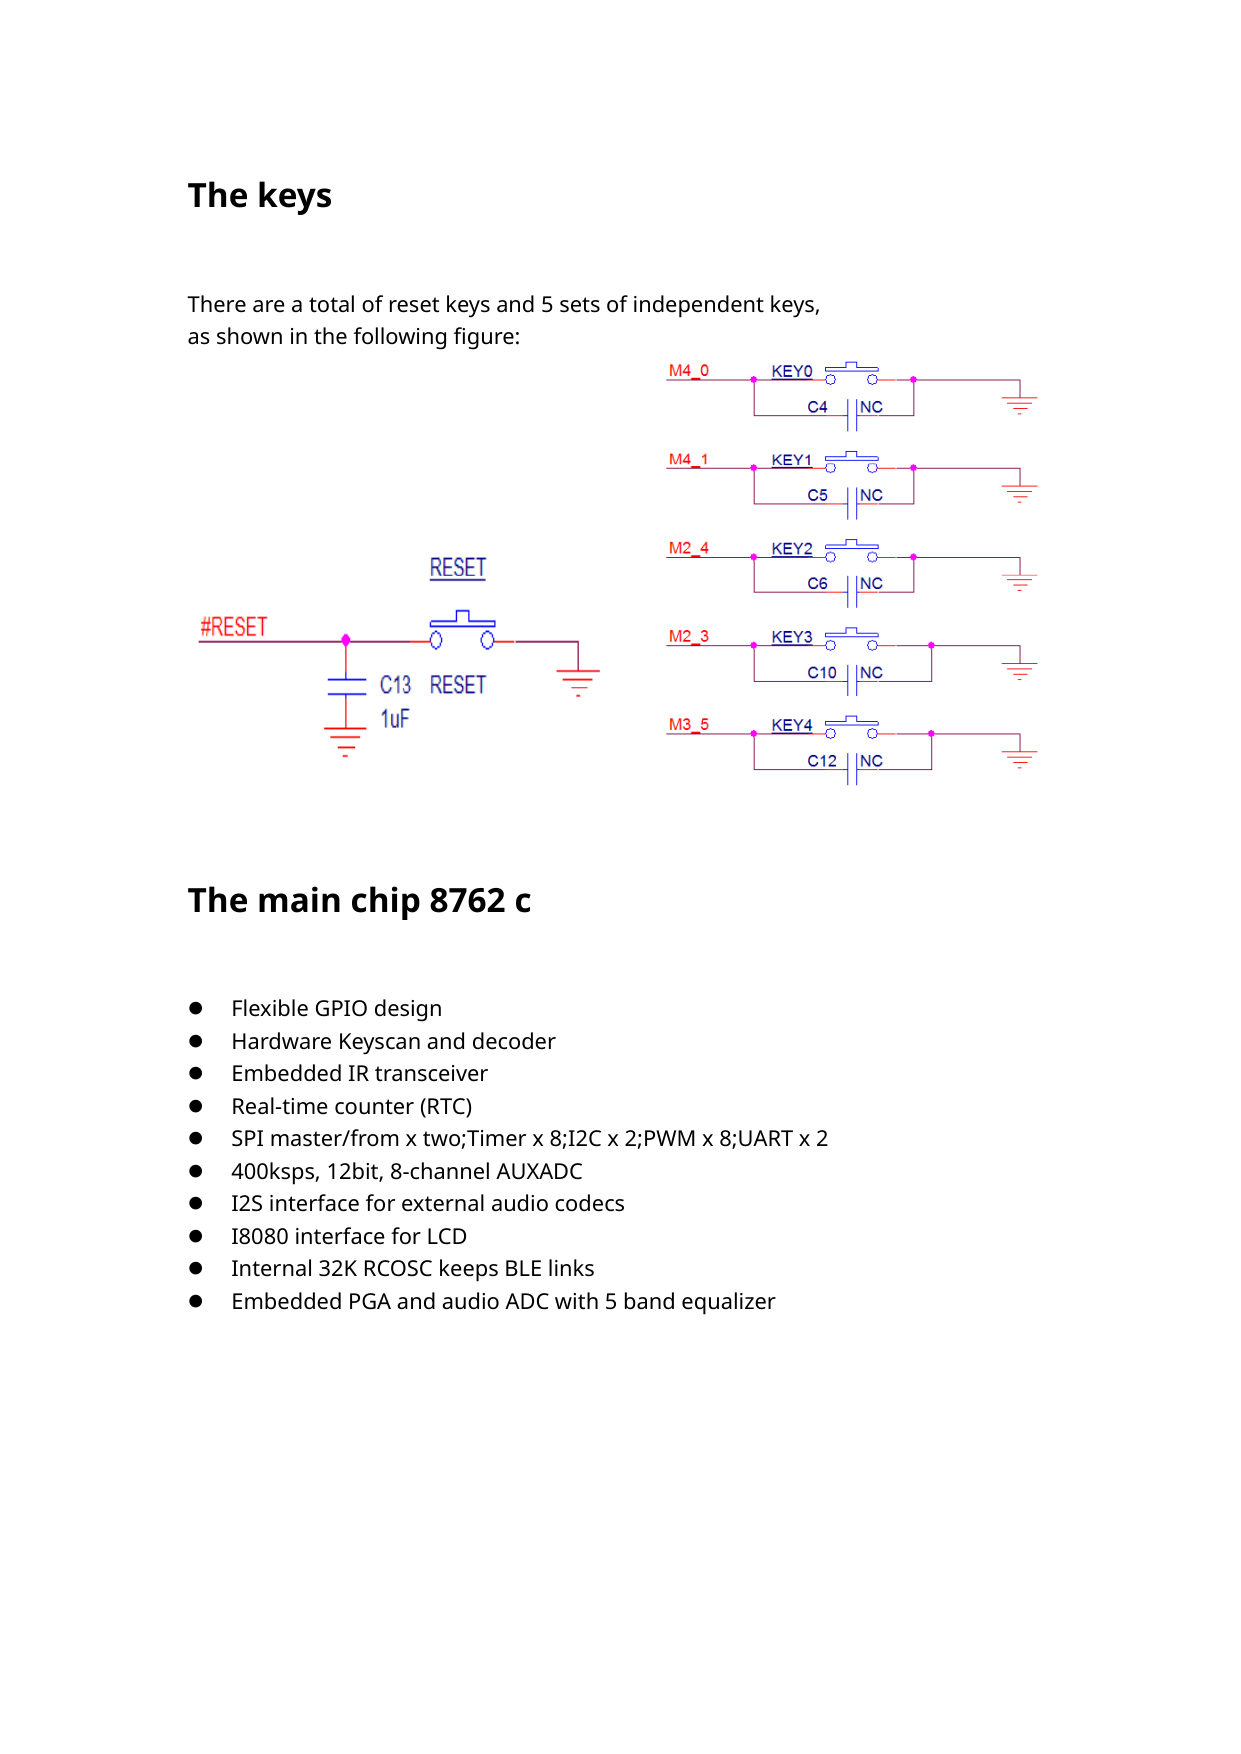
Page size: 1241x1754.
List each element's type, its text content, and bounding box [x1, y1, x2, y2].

list Flexible GPIO design [187, 992, 1053, 1024]
list Hardware Keyscan and decoder [187, 1024, 1053, 1057]
list 400ksps, 12bit, 8-channel AUXADC [187, 1154, 1053, 1187]
list Internal 32K RCOSC keeps BLE links [187, 1252, 1053, 1284]
list Embedded IR transceiver [187, 1057, 1053, 1089]
subtitle The main chip 8762 c [187, 867, 1053, 932]
list SPI master/from x two;Timer x 8;I2C x 2;PWM x 8;UART x 2 [187, 1122, 1053, 1154]
list Embedded PGA and audio ADC with 5 band equalizer [187, 1284, 1053, 1317]
subtitle The keys [187, 162, 1053, 227]
text There are a total of reset keys and 5 sets of independent keys, [187, 287, 1053, 320]
list I8080 interface for LCD [187, 1219, 1053, 1252]
list I2S interface for external audio codecs [187, 1187, 1053, 1219]
picture [187, 352, 1053, 799]
text as shown in the following figure: [187, 320, 1053, 352]
list Real-time counter (RTC) [187, 1089, 1053, 1122]
